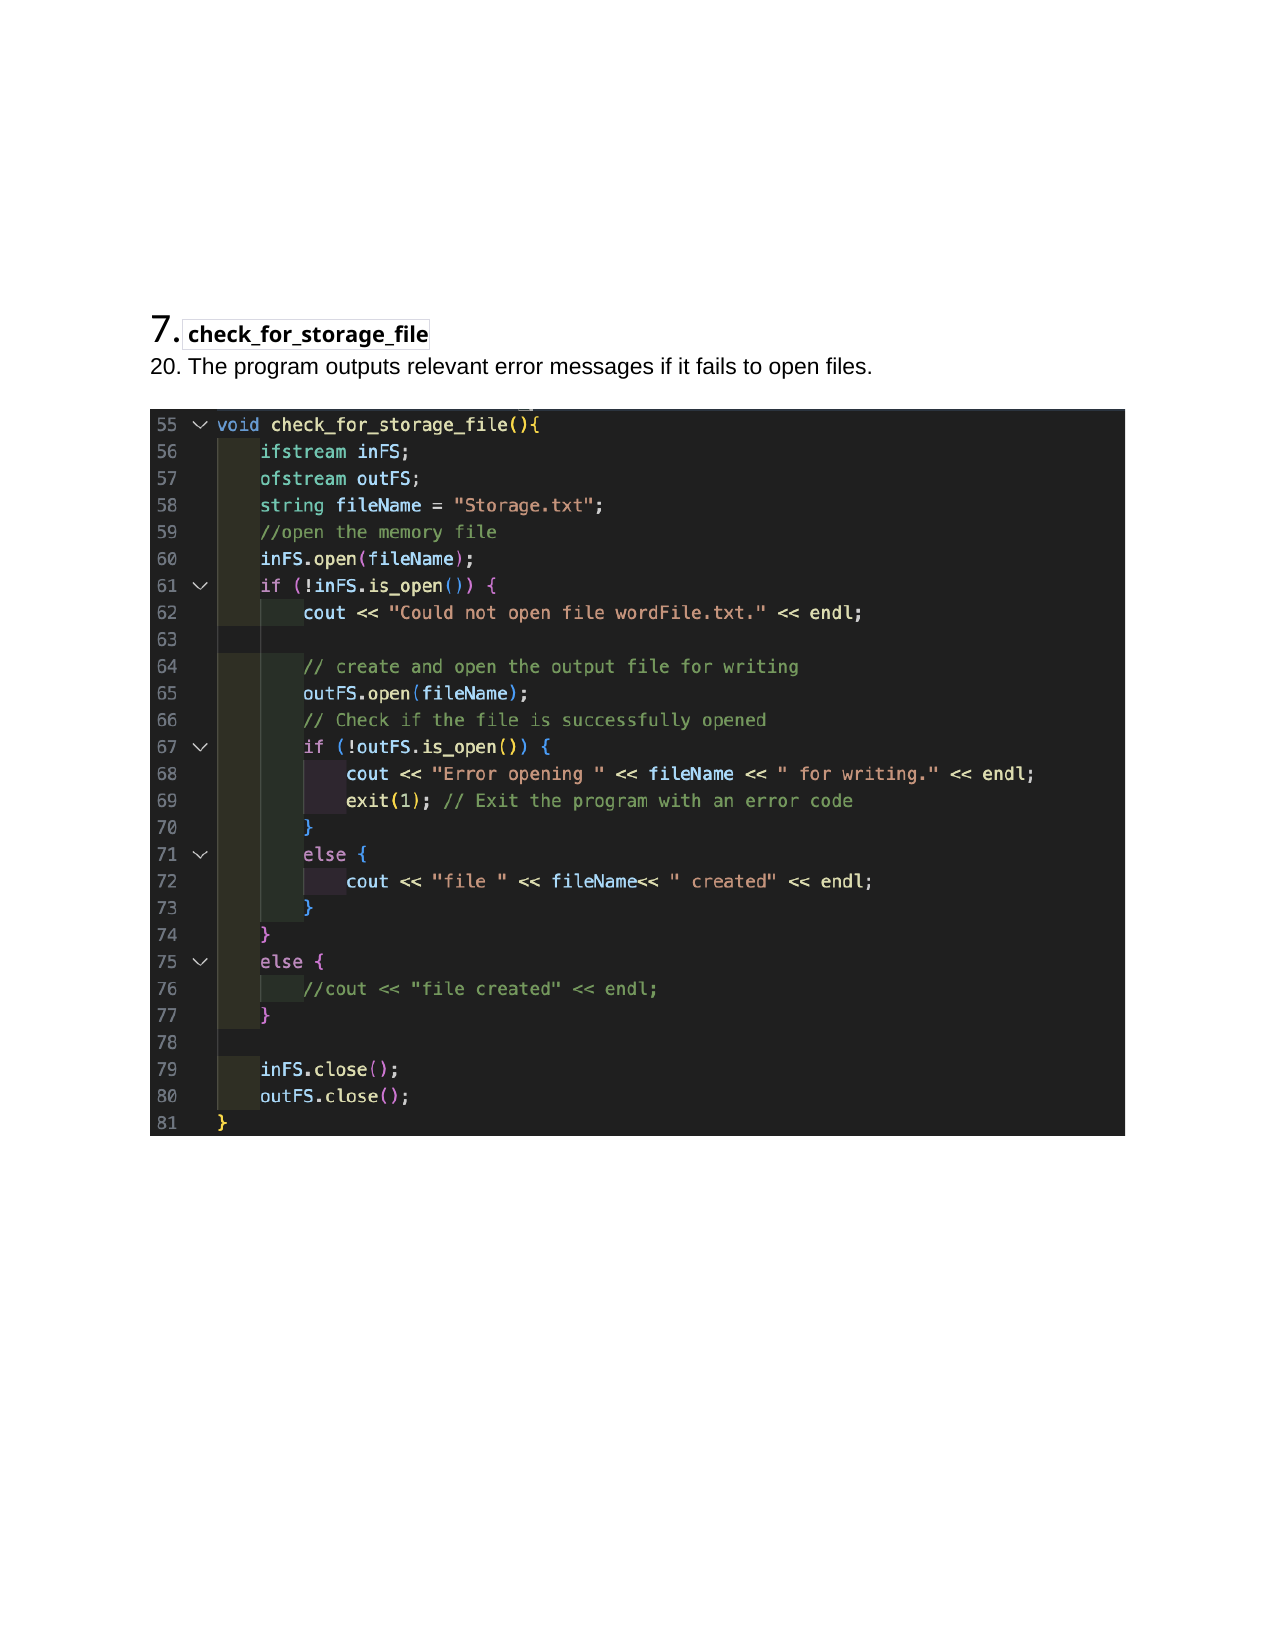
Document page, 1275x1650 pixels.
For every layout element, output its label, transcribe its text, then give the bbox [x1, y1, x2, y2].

picture [150, 409, 1125, 1136]
text 20. The program outputs relevant error messages if it fails to open files. [150, 353, 1125, 380]
text 7. check_for_storage_file [150, 302, 1125, 353]
